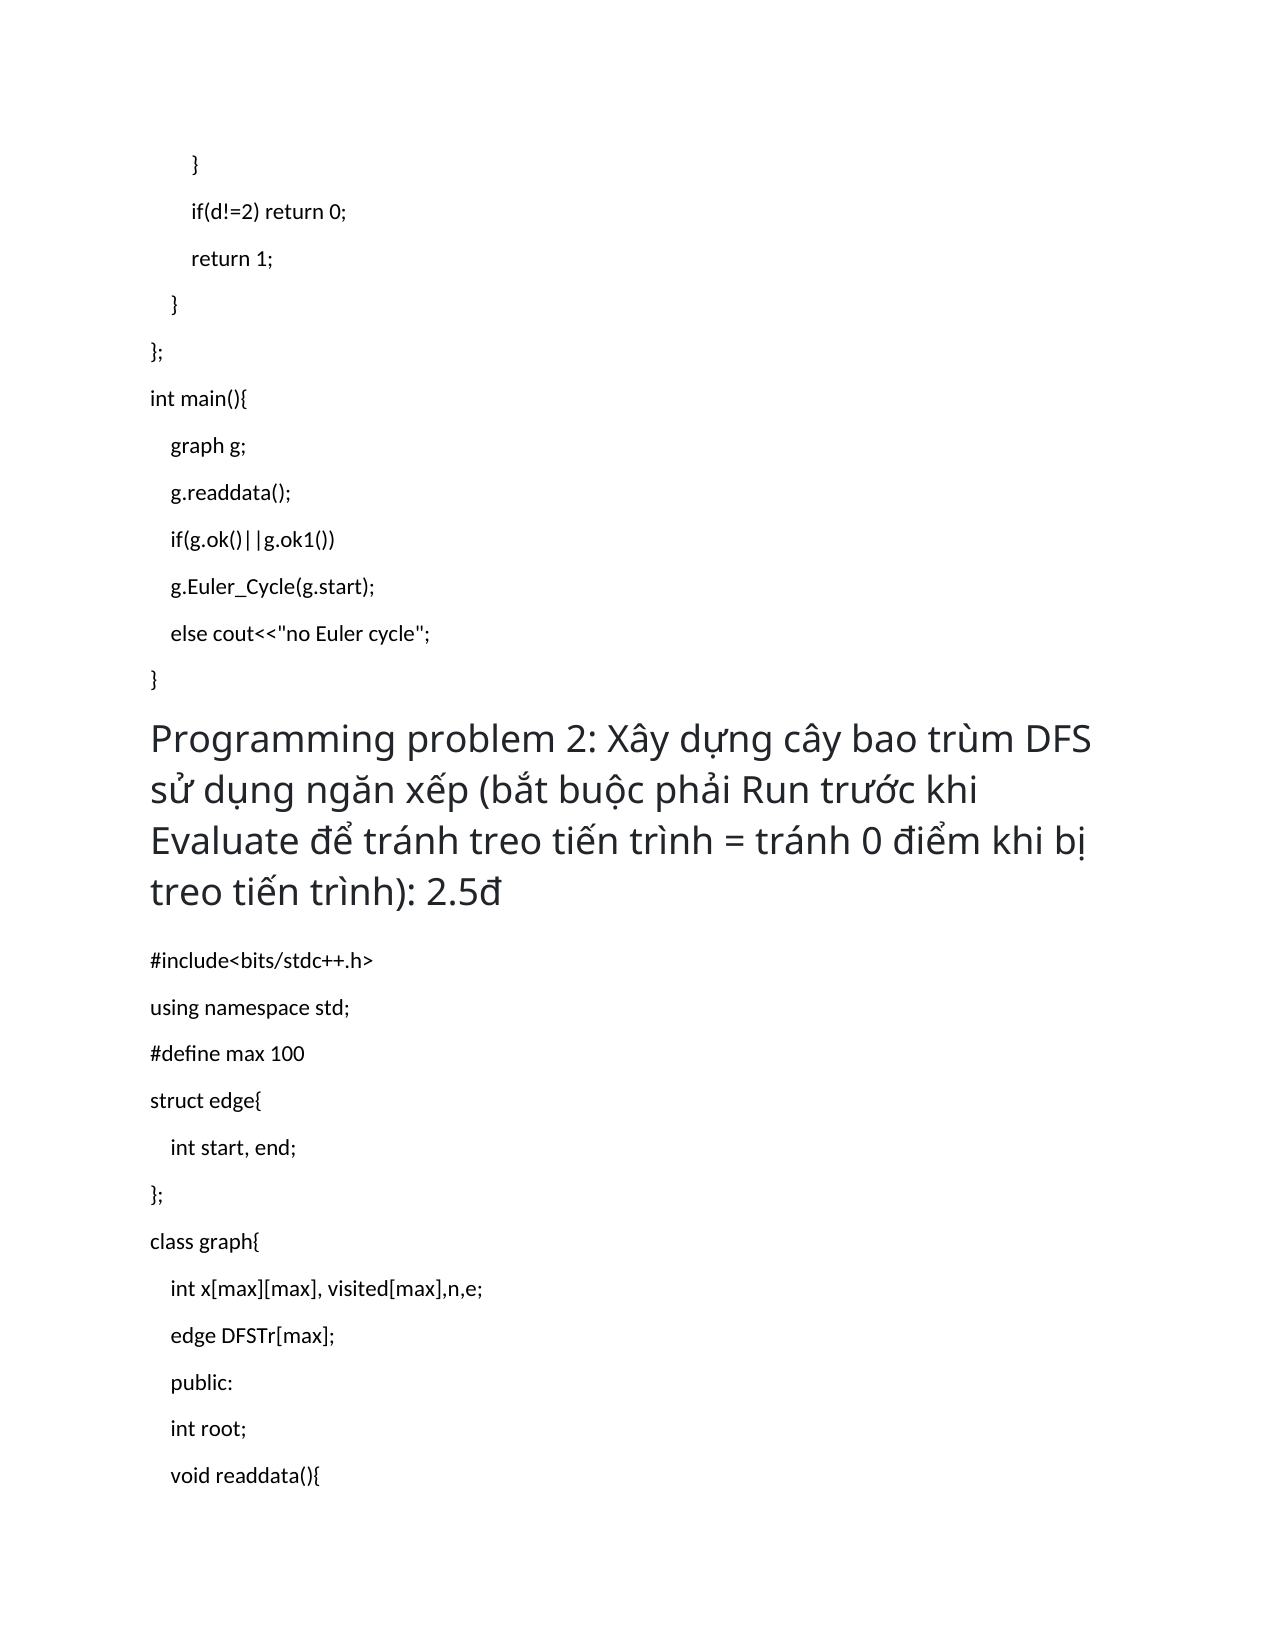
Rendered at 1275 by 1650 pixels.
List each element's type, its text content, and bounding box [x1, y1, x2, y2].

text g.Euler_Cycle(g.start); [150, 572, 1125, 600]
text }; [150, 1180, 1125, 1208]
subtitle Programming problem 2: Xây dựng cây bao trùm DFS sử dụng ngăn xếp (bắt buộc phải Run trước khi Evaluate để tránh treo tiến trình = tránh 0 điểm khi bị treo tiến trình): 2.5đ [150, 712, 1125, 917]
text #include<bits/stdc++.h> [150, 946, 1125, 974]
text } [150, 150, 1125, 178]
text if(g.ok()||g.ok1()) [150, 525, 1125, 553]
text int main(){ [150, 384, 1125, 412]
text struct edge{ [150, 1086, 1125, 1114]
text return 1; [150, 244, 1125, 272]
text edge DFSTr[max]; [150, 1321, 1125, 1349]
text }; [150, 337, 1125, 366]
text g.readdata(); [150, 478, 1125, 506]
text #define max 100 [150, 1039, 1125, 1068]
text int x[max][max], visited[max],n,e; [150, 1274, 1125, 1302]
text int root; [150, 1414, 1125, 1443]
text } [150, 291, 1125, 319]
text graph g; [150, 431, 1125, 459]
text using namespace std; [150, 993, 1125, 1021]
text int start, end; [150, 1133, 1125, 1161]
text public: [150, 1368, 1125, 1396]
text void readdata(){ [150, 1461, 1125, 1489]
text class graph{ [150, 1227, 1125, 1255]
text } [150, 666, 1125, 694]
text if(d!=2) return 0; [150, 197, 1125, 225]
text else cout<<"no Euler cycle"; [150, 619, 1125, 647]
